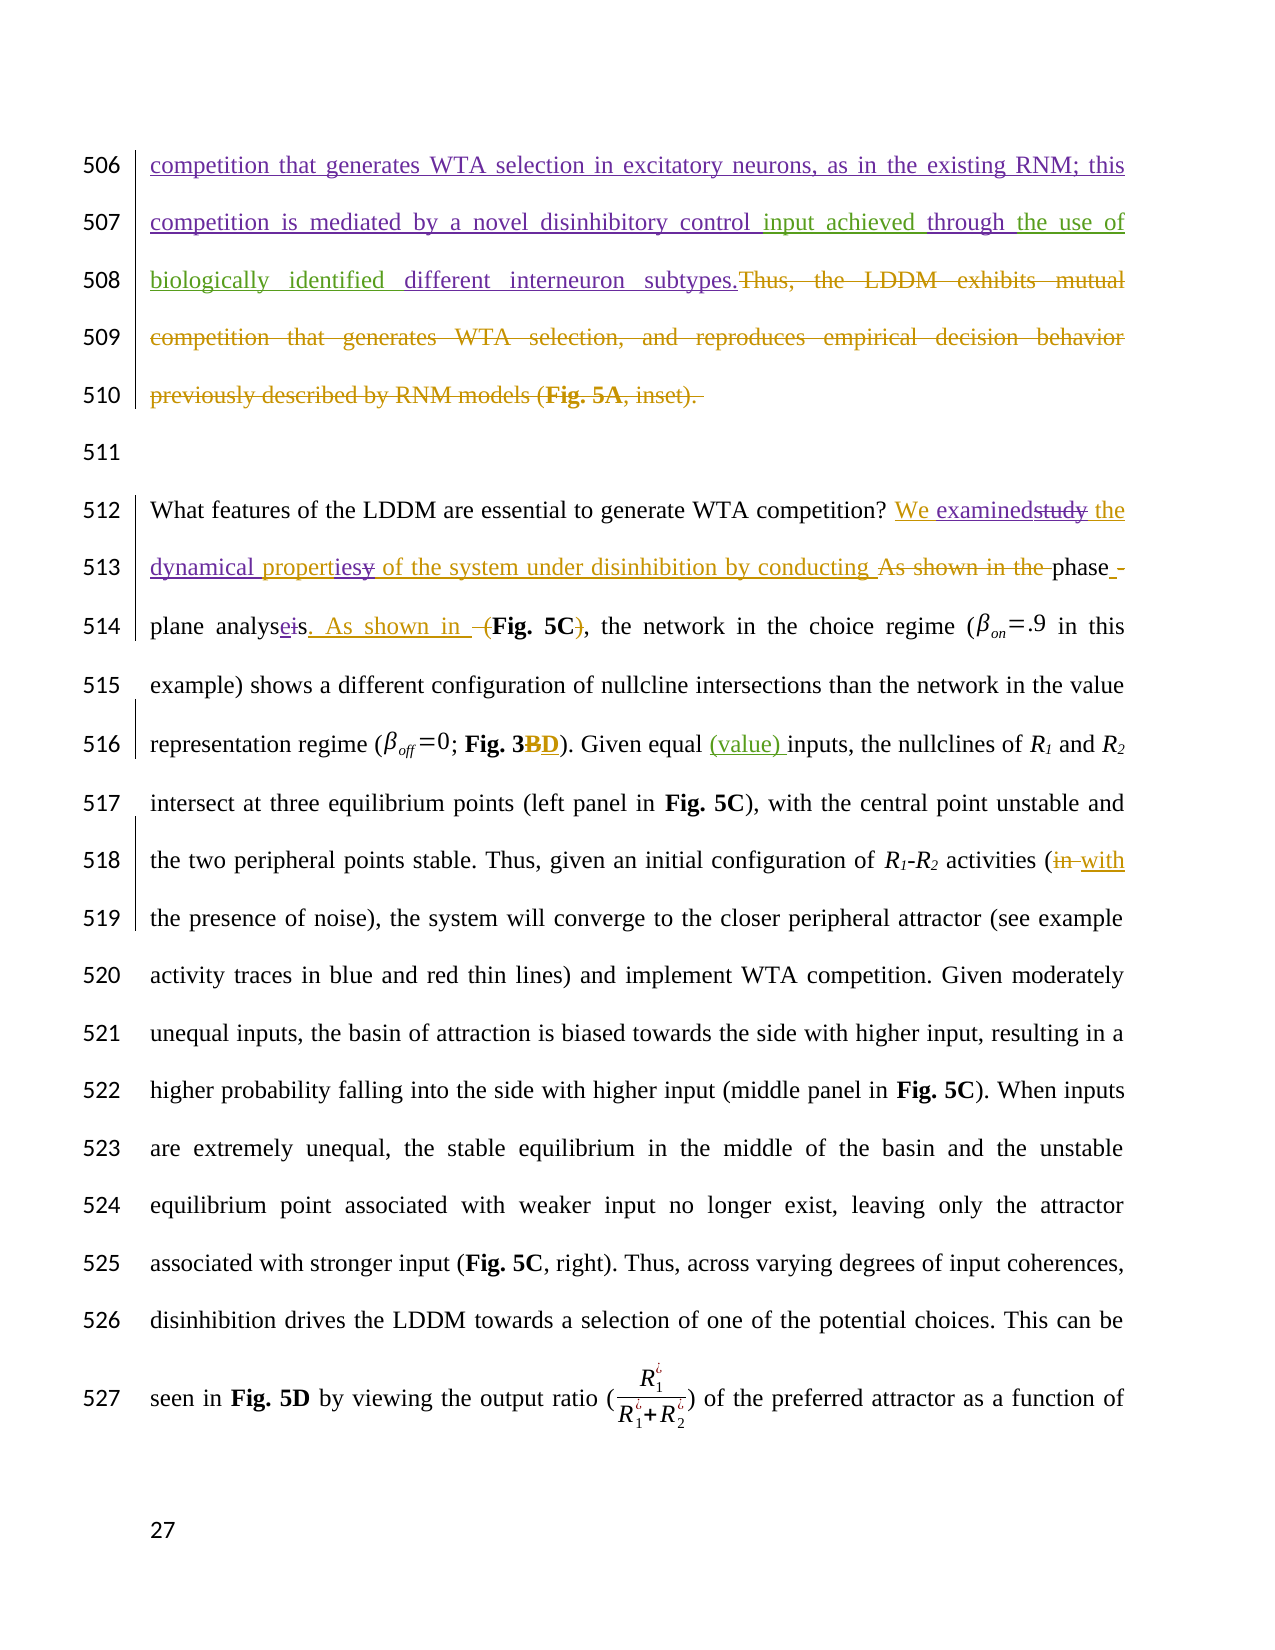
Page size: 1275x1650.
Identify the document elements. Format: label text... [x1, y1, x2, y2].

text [150, 495, 1125, 1432]
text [150, 150, 1125, 175]
